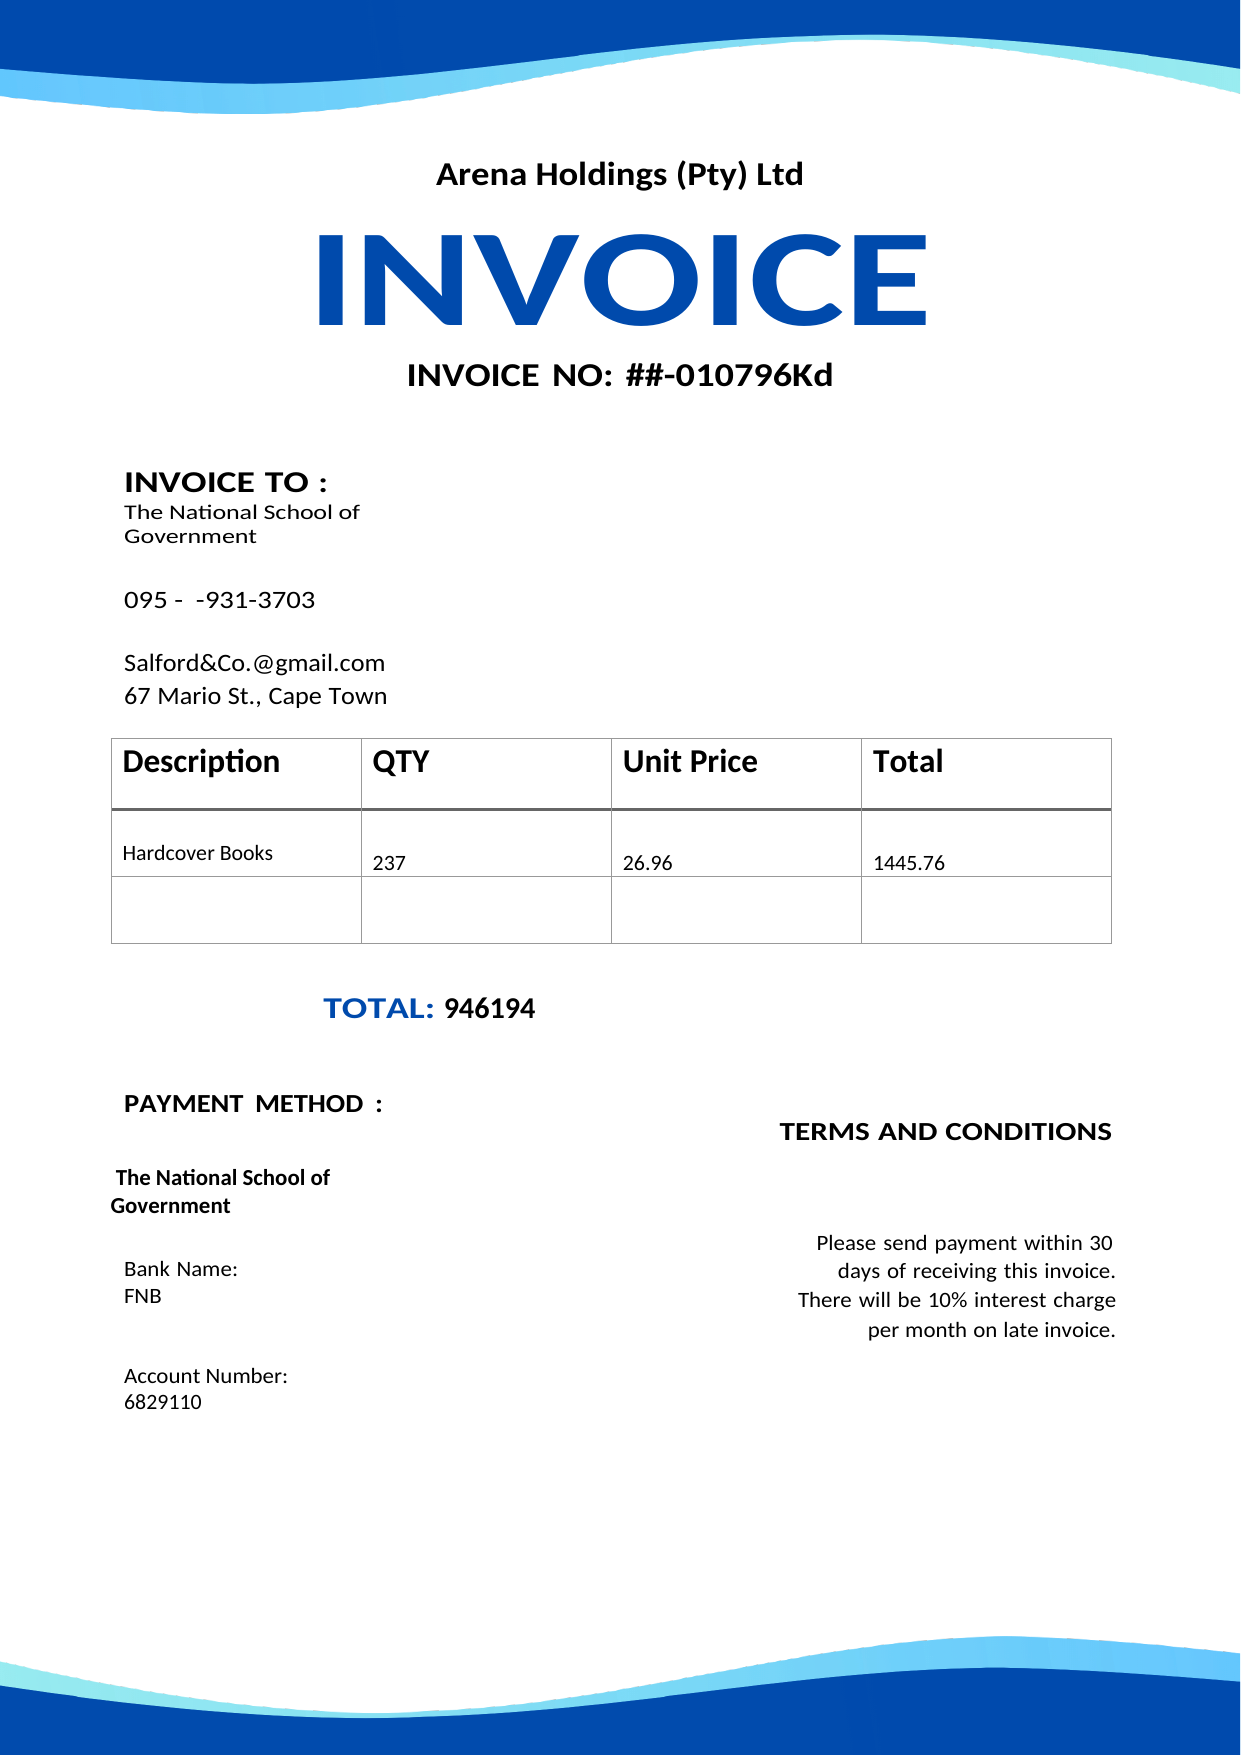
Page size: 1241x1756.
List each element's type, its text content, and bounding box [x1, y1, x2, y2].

text 095 - -931-3703 [124, 584, 389, 645]
table_cell [112, 877, 361, 942]
table_cell [612, 877, 861, 942]
table_cell Hardcover Books [112, 811, 361, 876]
table_cell [362, 877, 611, 942]
subtitle The National School of Government [124, 500, 390, 584]
subtitle TOTAL: 946194 [323, 989, 1130, 1026]
table_header Total [862, 739, 1111, 808]
subtitle TERMS AND CONDITIONS [779, 1115, 1130, 1147]
picture [0, 1636, 1241, 1755]
text FNB Account Number: [124, 1282, 389, 1388]
table_header Unit Price [612, 739, 861, 808]
title INVOICE [305, 194, 935, 358]
text The National School of Government [110, 1163, 390, 1219]
table_cell [862, 877, 1111, 942]
text 6829110 [124, 1388, 389, 1415]
text Arena Holdings (Pty) Ltd [110, 153, 1130, 194]
table_cell 237 [362, 811, 611, 876]
subtitle PAYMENT METHOD : [124, 1087, 390, 1119]
table_header QTY [362, 739, 611, 808]
text Please send payment within 30 [124, 1228, 1130, 1256]
subtitle INVOICE NO: ##-010796Kd [305, 358, 935, 394]
table_header Description [112, 739, 361, 808]
text Bank Name: [124, 1256, 389, 1282]
text Salford&Co.@gmail.com 67 Mario St., Cape Town [124, 647, 389, 710]
picture [0, 0, 1241, 114]
table_cell 1445.76 [862, 811, 1111, 876]
subtitle INVOICE TO : [124, 464, 390, 500]
text days of receiving this invoice. There will be 10% interest charge per month on late invoice. [794, 1257, 1116, 1343]
table_cell 26.96 [612, 811, 861, 876]
